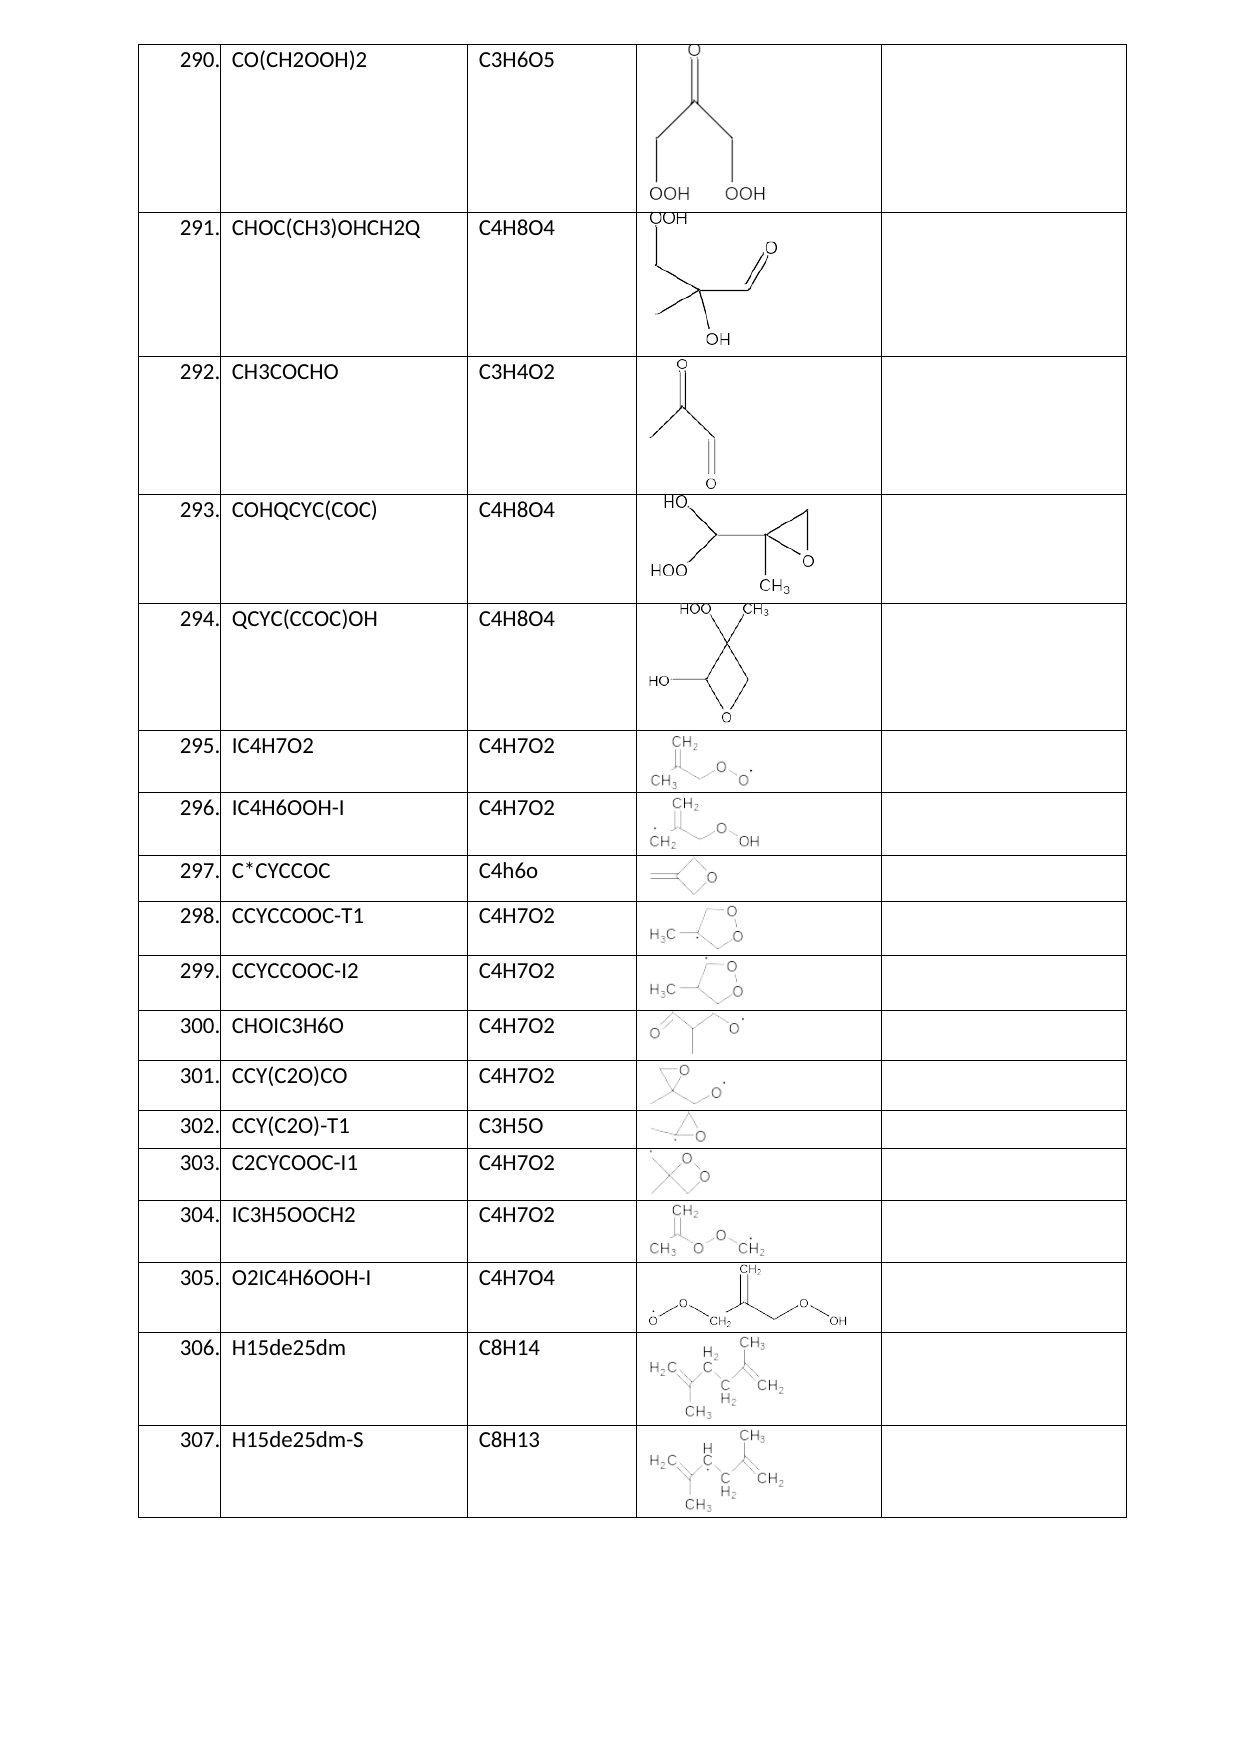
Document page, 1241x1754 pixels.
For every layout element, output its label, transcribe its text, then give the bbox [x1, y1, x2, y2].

table_cell [637, 45, 881, 212]
table_cell C4H8O4 [468, 213, 636, 356]
table_cell [637, 213, 881, 356]
table_cell C3H5O [468, 1111, 636, 1147]
table_cell [139, 1061, 220, 1110]
table_cell C4H7O2 [468, 956, 636, 1010]
table_cell [139, 793, 220, 855]
table_cell [882, 1201, 1126, 1262]
table_cell IC4H6OOH-I [221, 793, 467, 855]
table_cell C4H7O2 [468, 902, 636, 955]
table_cell C4H7O4 [468, 1263, 636, 1332]
table_cell [882, 731, 1126, 792]
table_cell C8H13 [468, 1426, 636, 1517]
table_cell [139, 495, 220, 603]
table_cell C3H4O2 [468, 357, 636, 494]
table_cell [139, 45, 220, 212]
table_cell [637, 357, 881, 494]
table_cell [139, 856, 220, 901]
table_cell [882, 1111, 1126, 1147]
table_cell [637, 604, 881, 730]
table_cell C4h6o [468, 856, 636, 901]
table_cell IC3H5OOCH2 [221, 1201, 467, 1262]
table_cell CHOC(CH3)OHCH2Q [221, 213, 467, 356]
table_cell [139, 1201, 220, 1262]
table_cell [882, 1333, 1126, 1424]
table_cell C4H7O2 [468, 731, 636, 792]
table_cell [139, 956, 220, 1010]
table_cell [637, 1011, 881, 1060]
table_cell [139, 731, 220, 792]
table_cell O2IC4H6OOH-I [221, 1263, 467, 1332]
table_cell [637, 1201, 881, 1262]
table_cell C3H6O5 [468, 45, 636, 212]
table_cell [882, 956, 1126, 1010]
table_cell [882, 495, 1126, 603]
table_cell [882, 1426, 1126, 1517]
table_cell [139, 1333, 220, 1424]
table_cell [139, 213, 220, 356]
table_cell [637, 1263, 881, 1332]
table_cell C4H7O2 [468, 793, 636, 855]
table_cell [637, 1426, 881, 1517]
table_cell C2CYCOOC-I1 [221, 1149, 467, 1199]
table_cell [882, 1149, 1126, 1199]
table_cell [882, 604, 1126, 730]
table_cell CO(CH2OOH)2 [221, 45, 467, 212]
table_cell [139, 357, 220, 494]
table_cell C4H7O2 [468, 1201, 636, 1262]
table_cell QCYC(CCOC)OH [221, 604, 467, 730]
table_cell [637, 793, 881, 855]
table_cell H15de25dm-S [221, 1426, 467, 1517]
table_cell CH3COCHO [221, 357, 467, 494]
table_cell [637, 1061, 881, 1110]
table_cell COHQCYC(COC) [221, 495, 467, 603]
table_cell [882, 793, 1126, 855]
table_cell H15de25dm [221, 1333, 467, 1424]
table_cell [139, 1263, 220, 1332]
table_cell [882, 45, 1126, 212]
table_cell CHOIC3H6O [221, 1011, 467, 1060]
table_cell [637, 1333, 881, 1424]
table_cell [637, 731, 881, 792]
table_cell C8H14 [468, 1333, 636, 1424]
table_cell [637, 1111, 881, 1147]
table_cell [637, 495, 881, 603]
table_cell [139, 1426, 220, 1517]
table_cell [882, 357, 1126, 494]
table_cell C*CYCCOC [221, 856, 467, 901]
table_cell [882, 213, 1126, 356]
table_cell [139, 604, 220, 730]
table_cell [882, 902, 1126, 955]
table_cell [882, 856, 1126, 901]
table_cell CCYCCOOC-T1 [221, 902, 467, 955]
table_cell C4H8O4 [468, 604, 636, 730]
table_cell [139, 1011, 220, 1060]
table_cell [139, 1111, 220, 1147]
table_cell [637, 856, 881, 901]
table_cell CCY(C2O)-T1 [221, 1111, 467, 1147]
table_cell CCY(C2O)CO [221, 1061, 467, 1110]
table_cell [882, 1263, 1126, 1332]
table_cell C4H8O4 [468, 495, 636, 603]
table_cell [139, 1149, 220, 1199]
table_cell [882, 1011, 1126, 1060]
table_cell [637, 902, 881, 955]
table_cell C4H7O2 [468, 1011, 636, 1060]
table_cell [637, 956, 881, 1010]
table_cell IC4H7O2 [221, 731, 467, 792]
table_cell C4H7O2 [468, 1149, 636, 1199]
table_cell CCYCCOOC-I2 [221, 956, 467, 1010]
table_cell C4H7O2 [468, 1061, 636, 1110]
table_cell [882, 1061, 1126, 1110]
table_cell [637, 1149, 881, 1199]
table_cell [139, 902, 220, 955]
